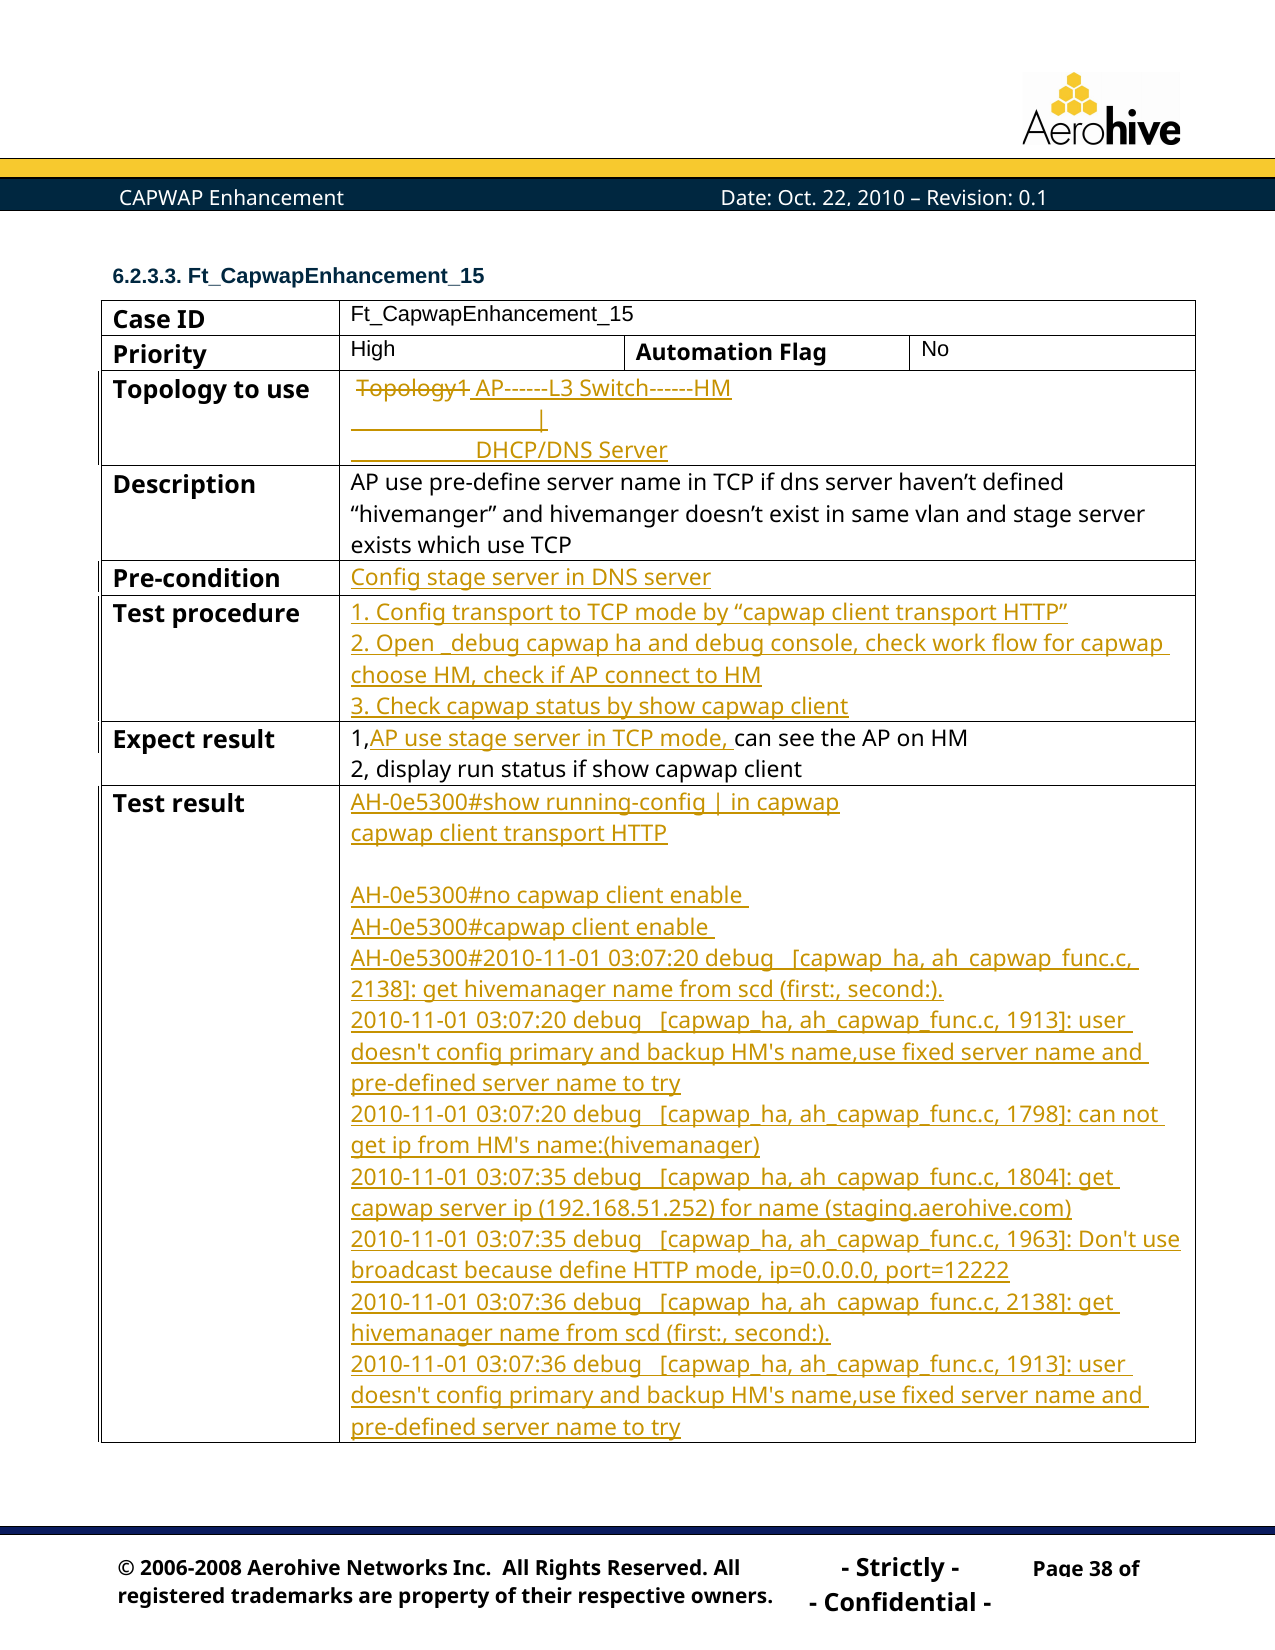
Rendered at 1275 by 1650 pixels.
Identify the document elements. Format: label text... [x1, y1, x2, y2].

table_cell Automation Flag [625, 336, 909, 370]
table_cell Pre-condition [102, 561, 339, 595]
subtitle Ft_CapwapEnhancement_15 [112, 262, 1162, 288]
table_cell 1,can see the AP on HM 2, display run status if show capwap client [340, 722, 1195, 785]
table_cell High [340, 336, 624, 370]
picture [1022, 72, 1181, 145]
table_cell Test procedure [102, 596, 339, 721]
table_cell Description [102, 466, 339, 560]
table_cell Priority [102, 336, 339, 370]
table_cell AP use pre-define server name in TCP if dns server haven’t defined “hivemanger” and hivemanger doesn’t exist in same vlan and stage server exists which use TCP [340, 466, 1195, 560]
table_cell [340, 561, 1195, 595]
table_cell Test result [102, 786, 339, 1442]
table_header Case ID [102, 301, 339, 335]
table_header Ft_CapwapEnhancement_15 [340, 301, 1195, 335]
table_cell [340, 371, 1195, 465]
table_cell [340, 596, 1195, 721]
table_cell Expect result [102, 722, 339, 785]
table_cell Topology to use [102, 371, 339, 465]
table_cell [340, 786, 1195, 1442]
table_cell No [910, 336, 1195, 370]
